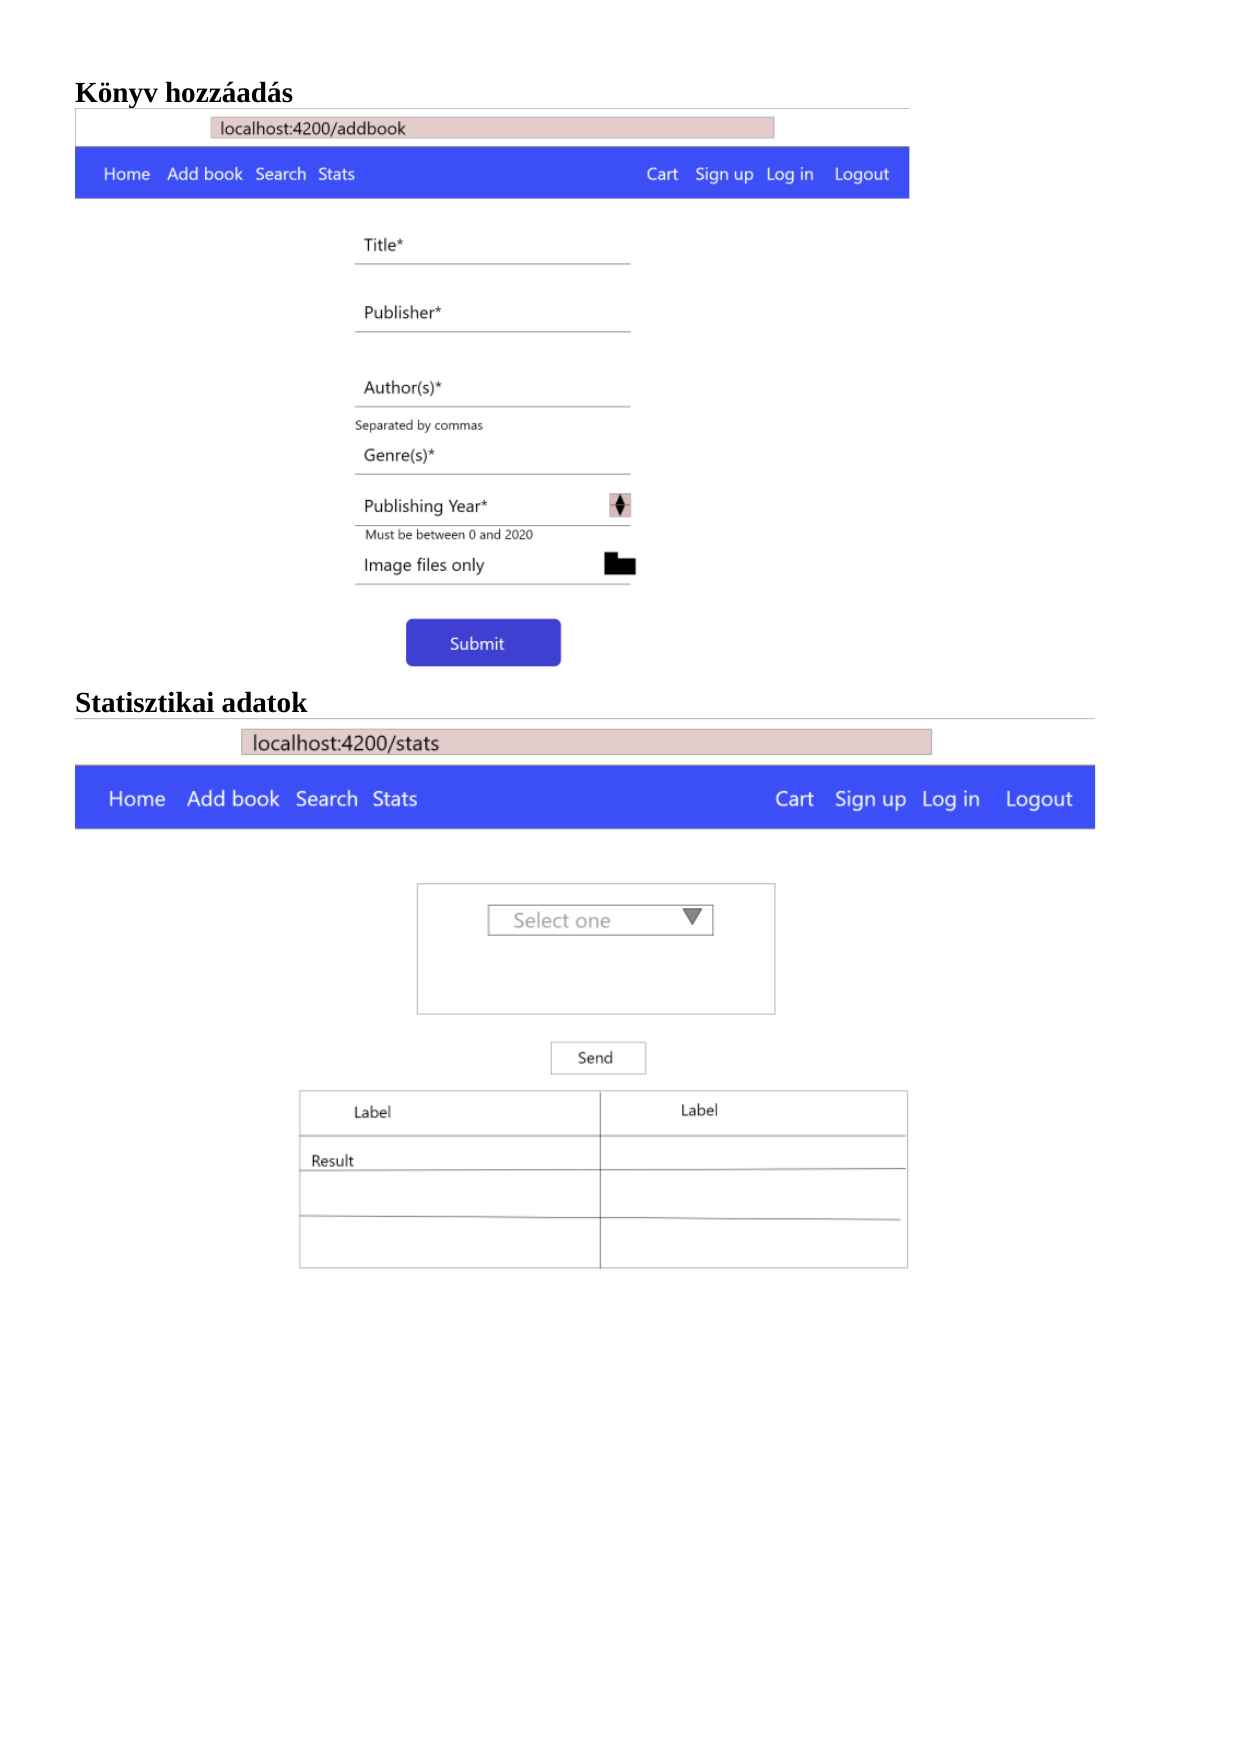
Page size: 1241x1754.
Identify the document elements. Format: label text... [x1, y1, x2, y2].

text Könyv hozzáadás [75, 75, 1165, 108]
text Statisztikai adatok [75, 685, 1165, 719]
picture [75, 108, 910, 686]
picture [75, 718, 1096, 1332]
